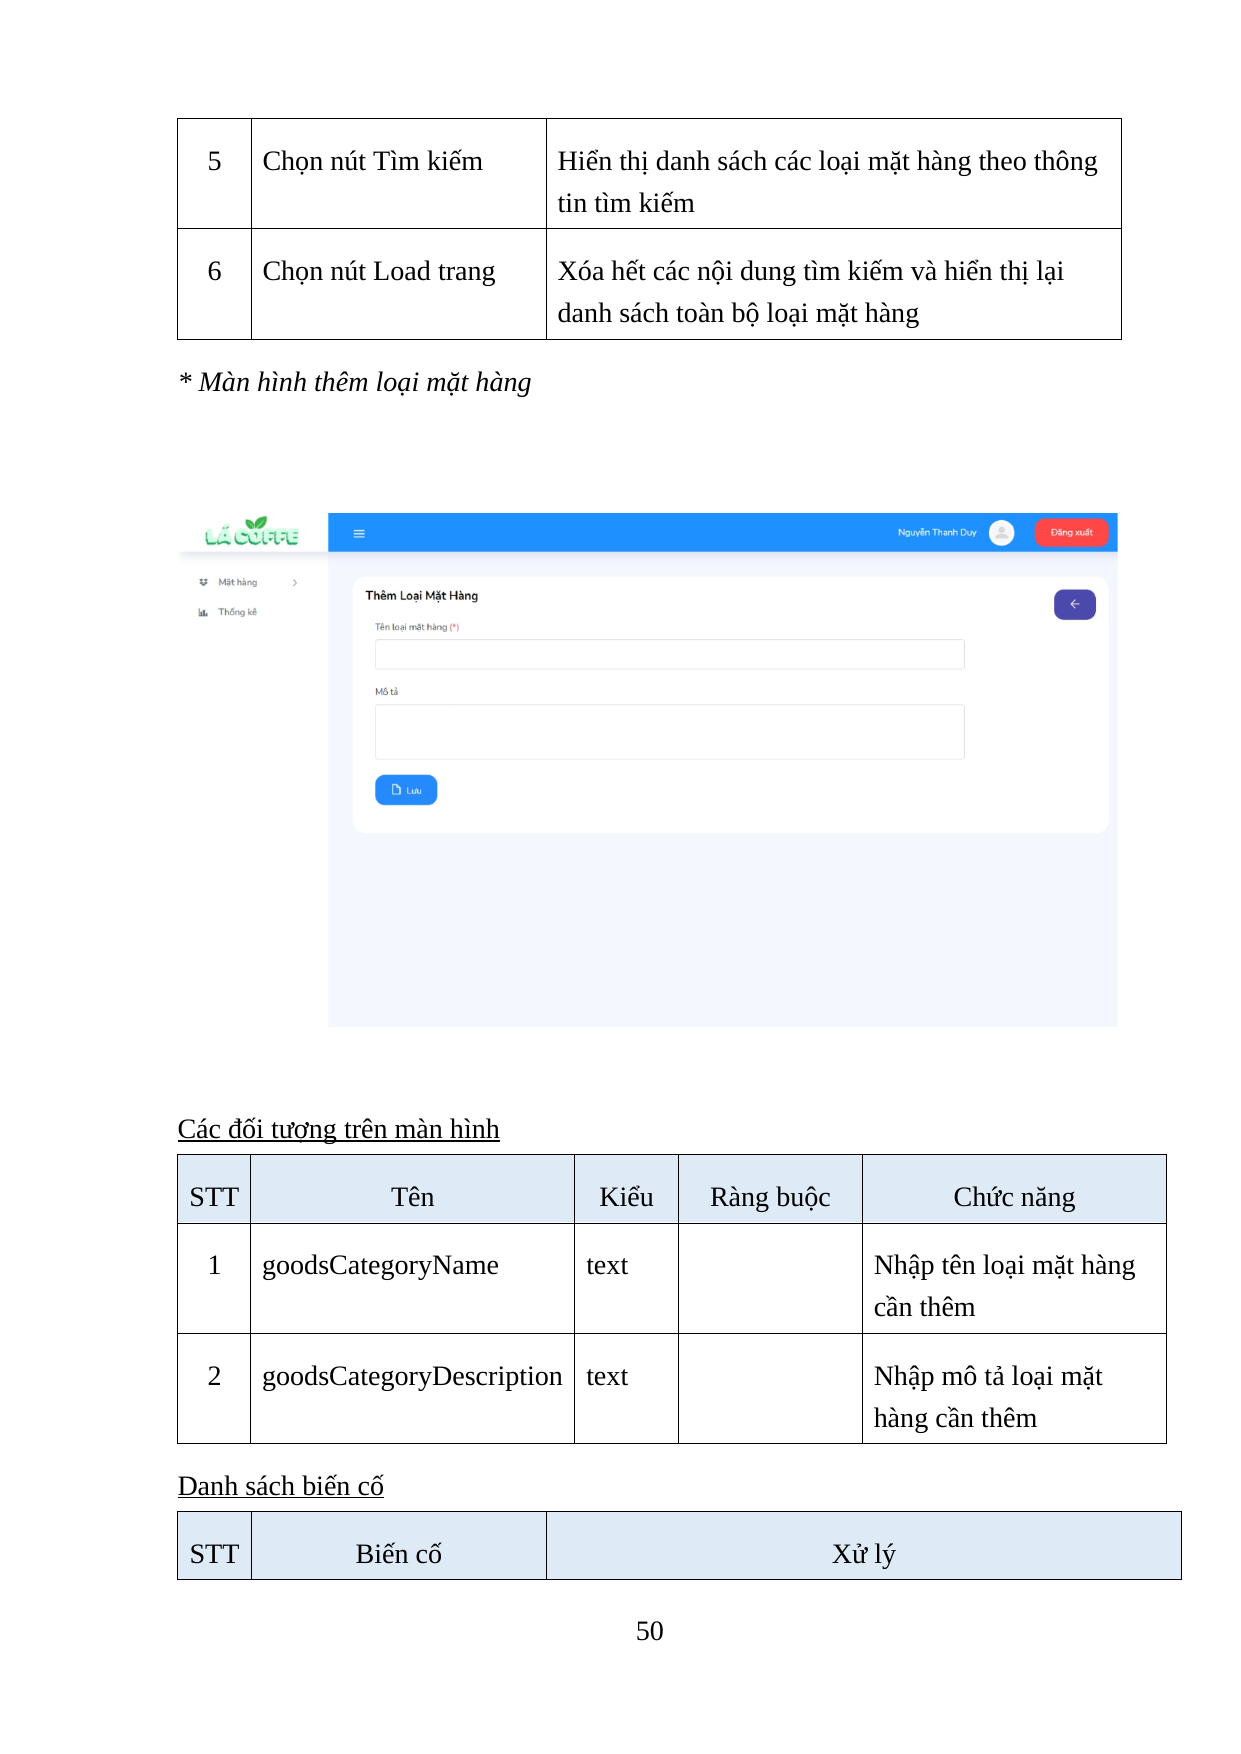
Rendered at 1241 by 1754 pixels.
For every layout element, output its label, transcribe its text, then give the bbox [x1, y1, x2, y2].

table_cell 5 [178, 119, 251, 228]
picture [177, 513, 1117, 1026]
table_header Ràng buộc [679, 1155, 862, 1222]
table_header Biến cố [252, 1512, 546, 1579]
table_header STT [178, 1512, 251, 1579]
table_cell [679, 1224, 862, 1333]
table_cell [679, 1334, 862, 1443]
text * Màn hình thêm loại mặt hàng [177, 364, 1122, 397]
text Danh sách biến cố [177, 1469, 1122, 1501]
table_header Xử lý [547, 1512, 1181, 1579]
table_cell 2 [178, 1334, 250, 1443]
table_cell goodsCategoryDescription [251, 1334, 574, 1443]
table_cell Chọn nút Load trang [252, 229, 546, 338]
table_cell Xóa hết các nội dung tìm kiếm và hiển thị lại danh sách toàn bộ loại mặt hàng [547, 229, 1121, 338]
table_header STT [178, 1155, 250, 1222]
table_cell 6 [178, 229, 251, 338]
text Các đối tượng trên màn hình [177, 633, 1122, 1144]
table_cell text [575, 1224, 678, 1333]
table_header Kiểu [575, 1155, 678, 1222]
table_header Chức năng [863, 1155, 1166, 1222]
table_cell text [575, 1334, 678, 1443]
table_cell Nhập tên loại mặt hàng cần thêm [863, 1224, 1166, 1333]
table_cell 1 [178, 1224, 250, 1333]
table_cell Chọn nút Tìm kiếm [252, 119, 546, 228]
table_header Tên [251, 1155, 574, 1222]
table_cell Hiển thị danh sách các loại mặt hàng theo thông tin tìm kiếm [547, 119, 1121, 228]
table_cell Nhập mô tả loại mặt hàng cần thêm [863, 1334, 1166, 1443]
table_cell goodsCategoryName [251, 1224, 574, 1333]
